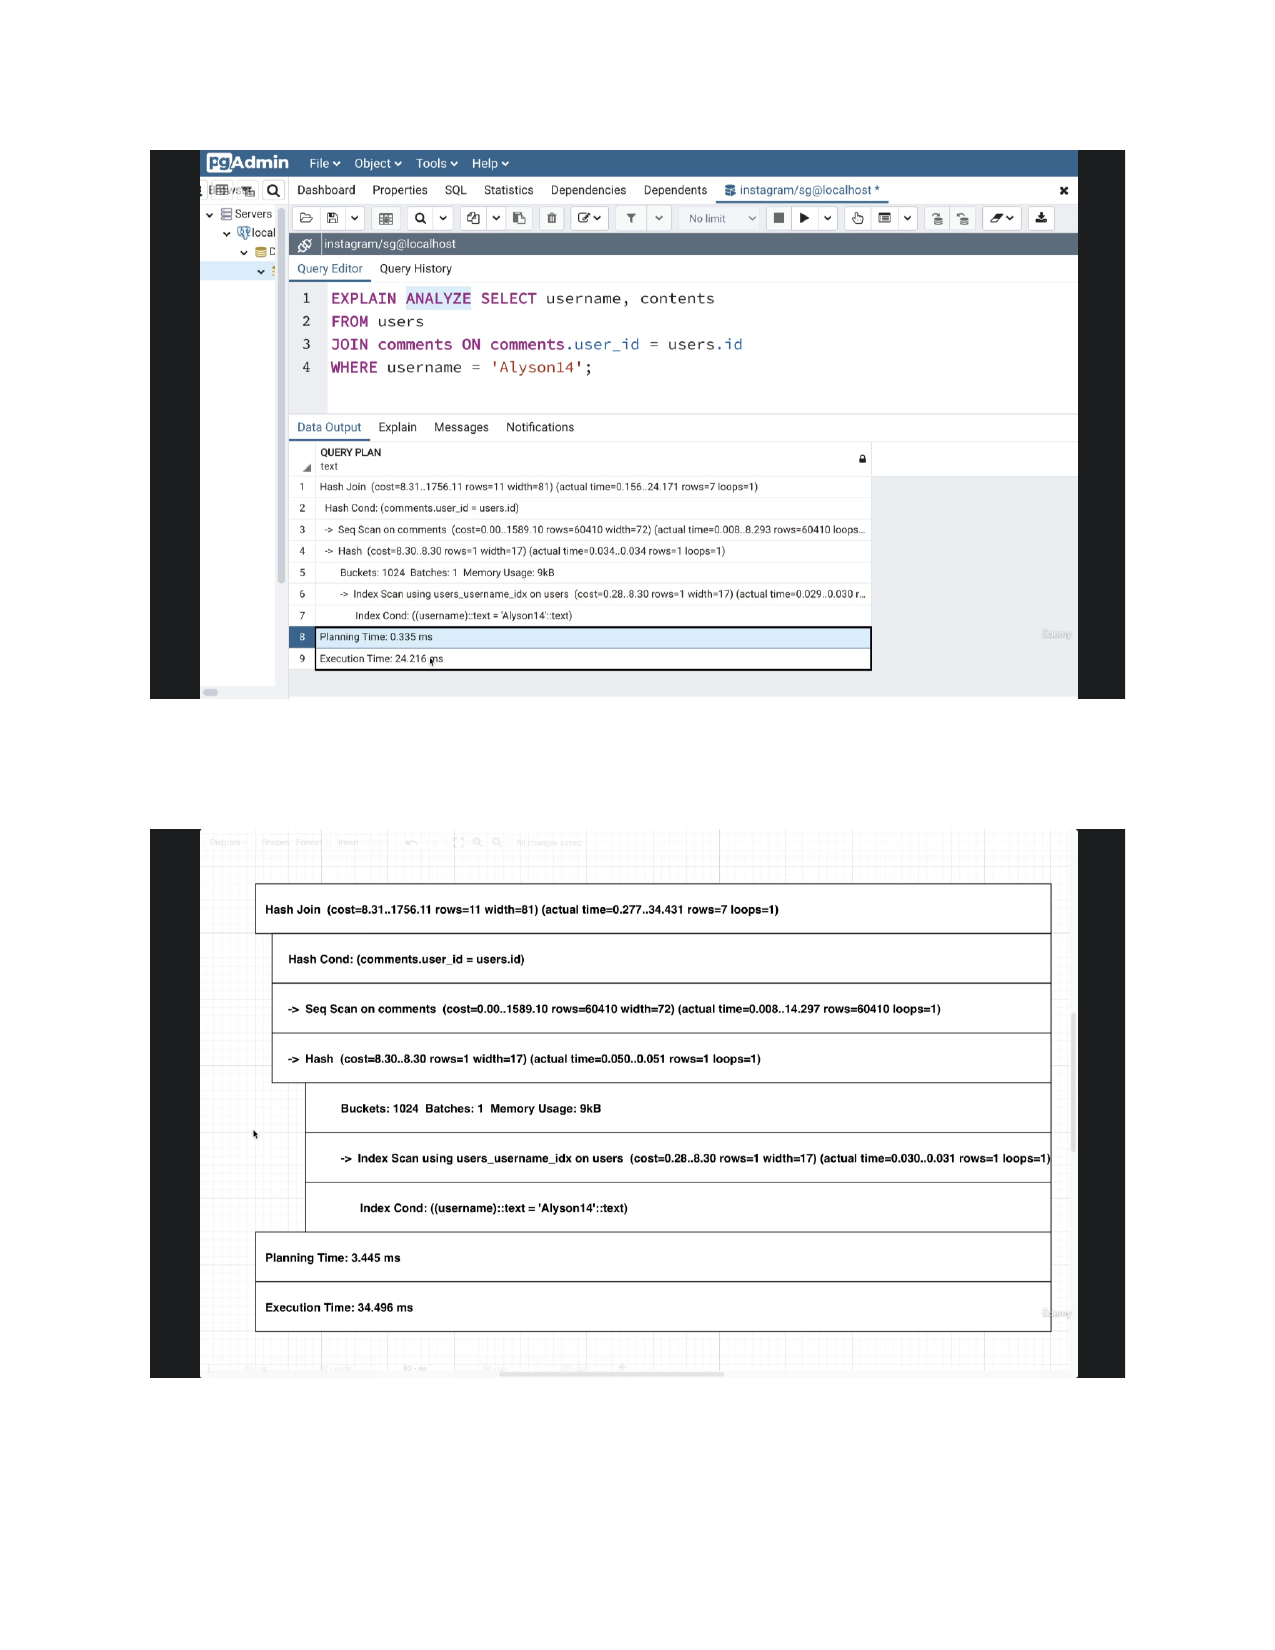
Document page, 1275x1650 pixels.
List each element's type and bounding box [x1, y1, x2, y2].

picture [150, 150, 1125, 699]
picture [150, 829, 1125, 1378]
